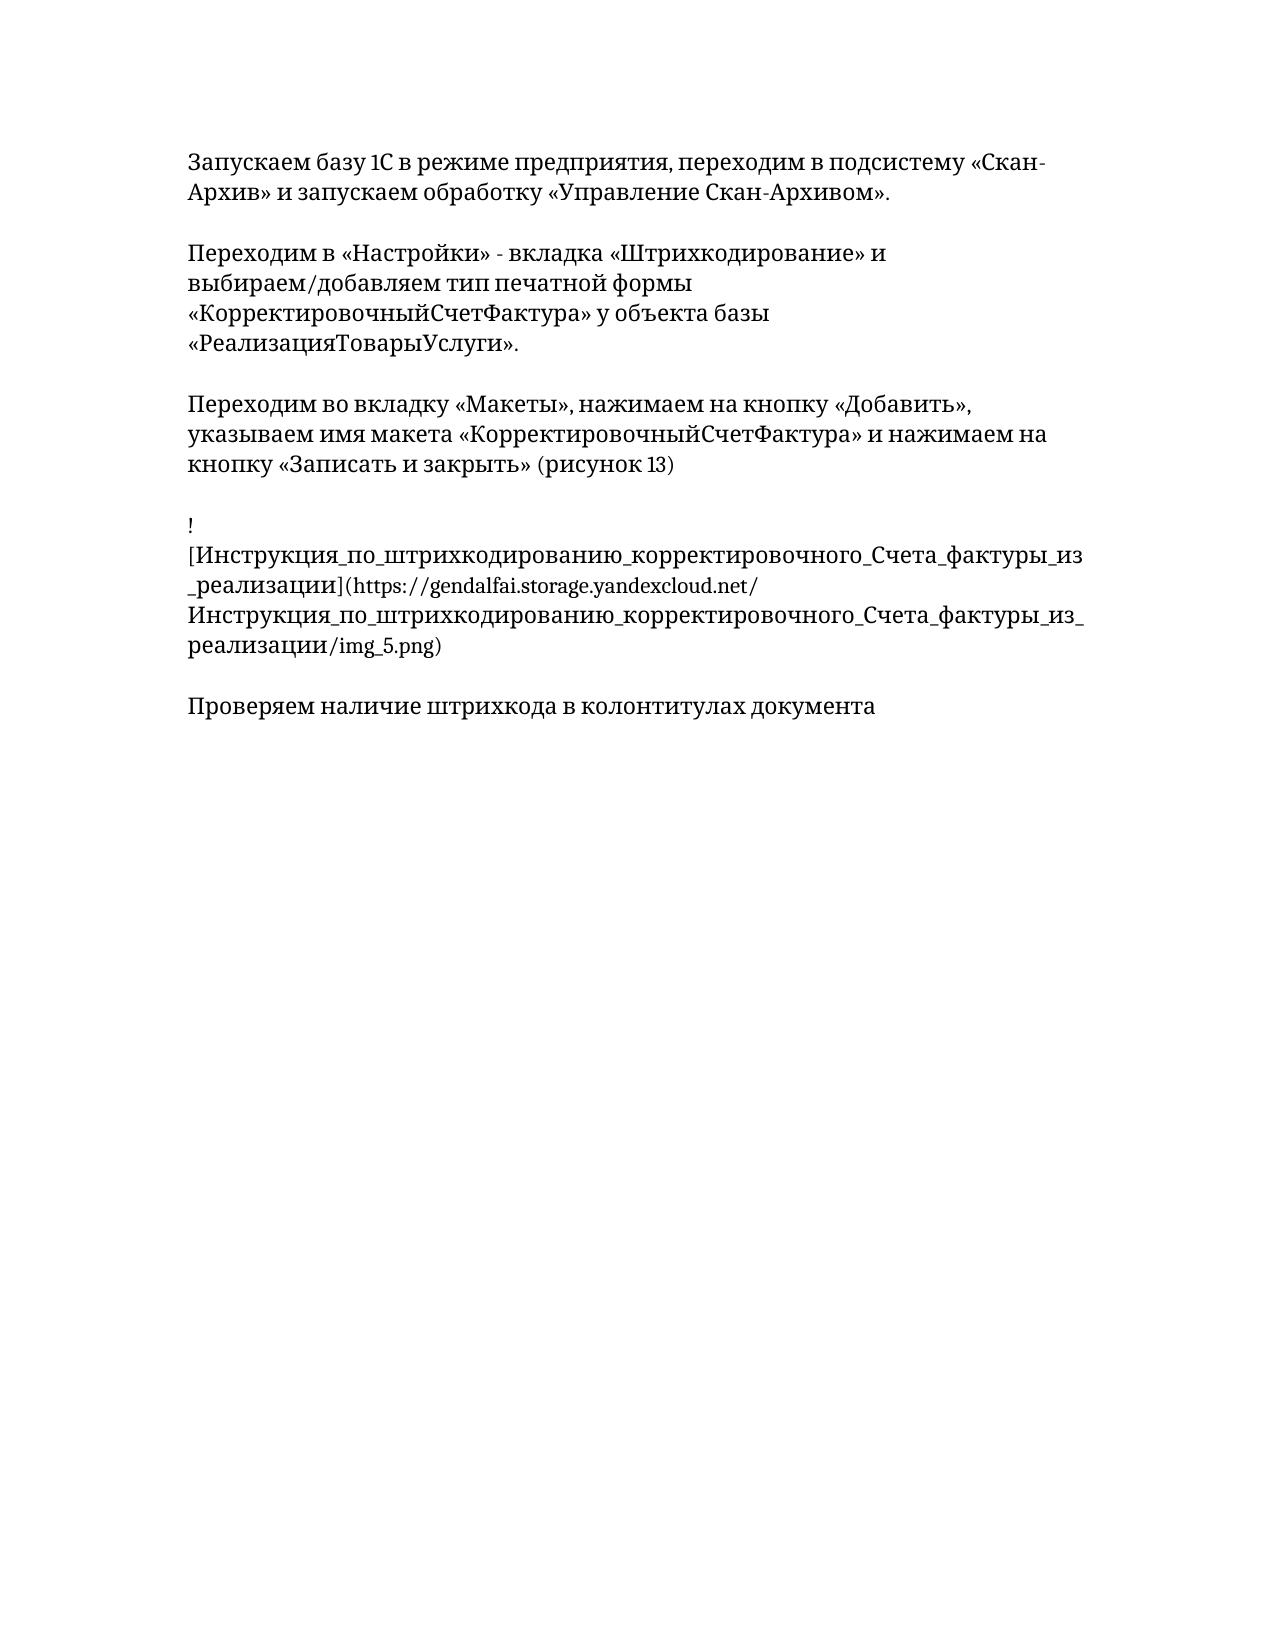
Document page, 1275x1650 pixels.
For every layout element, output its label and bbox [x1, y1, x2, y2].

text [187, 150, 1087, 720]
